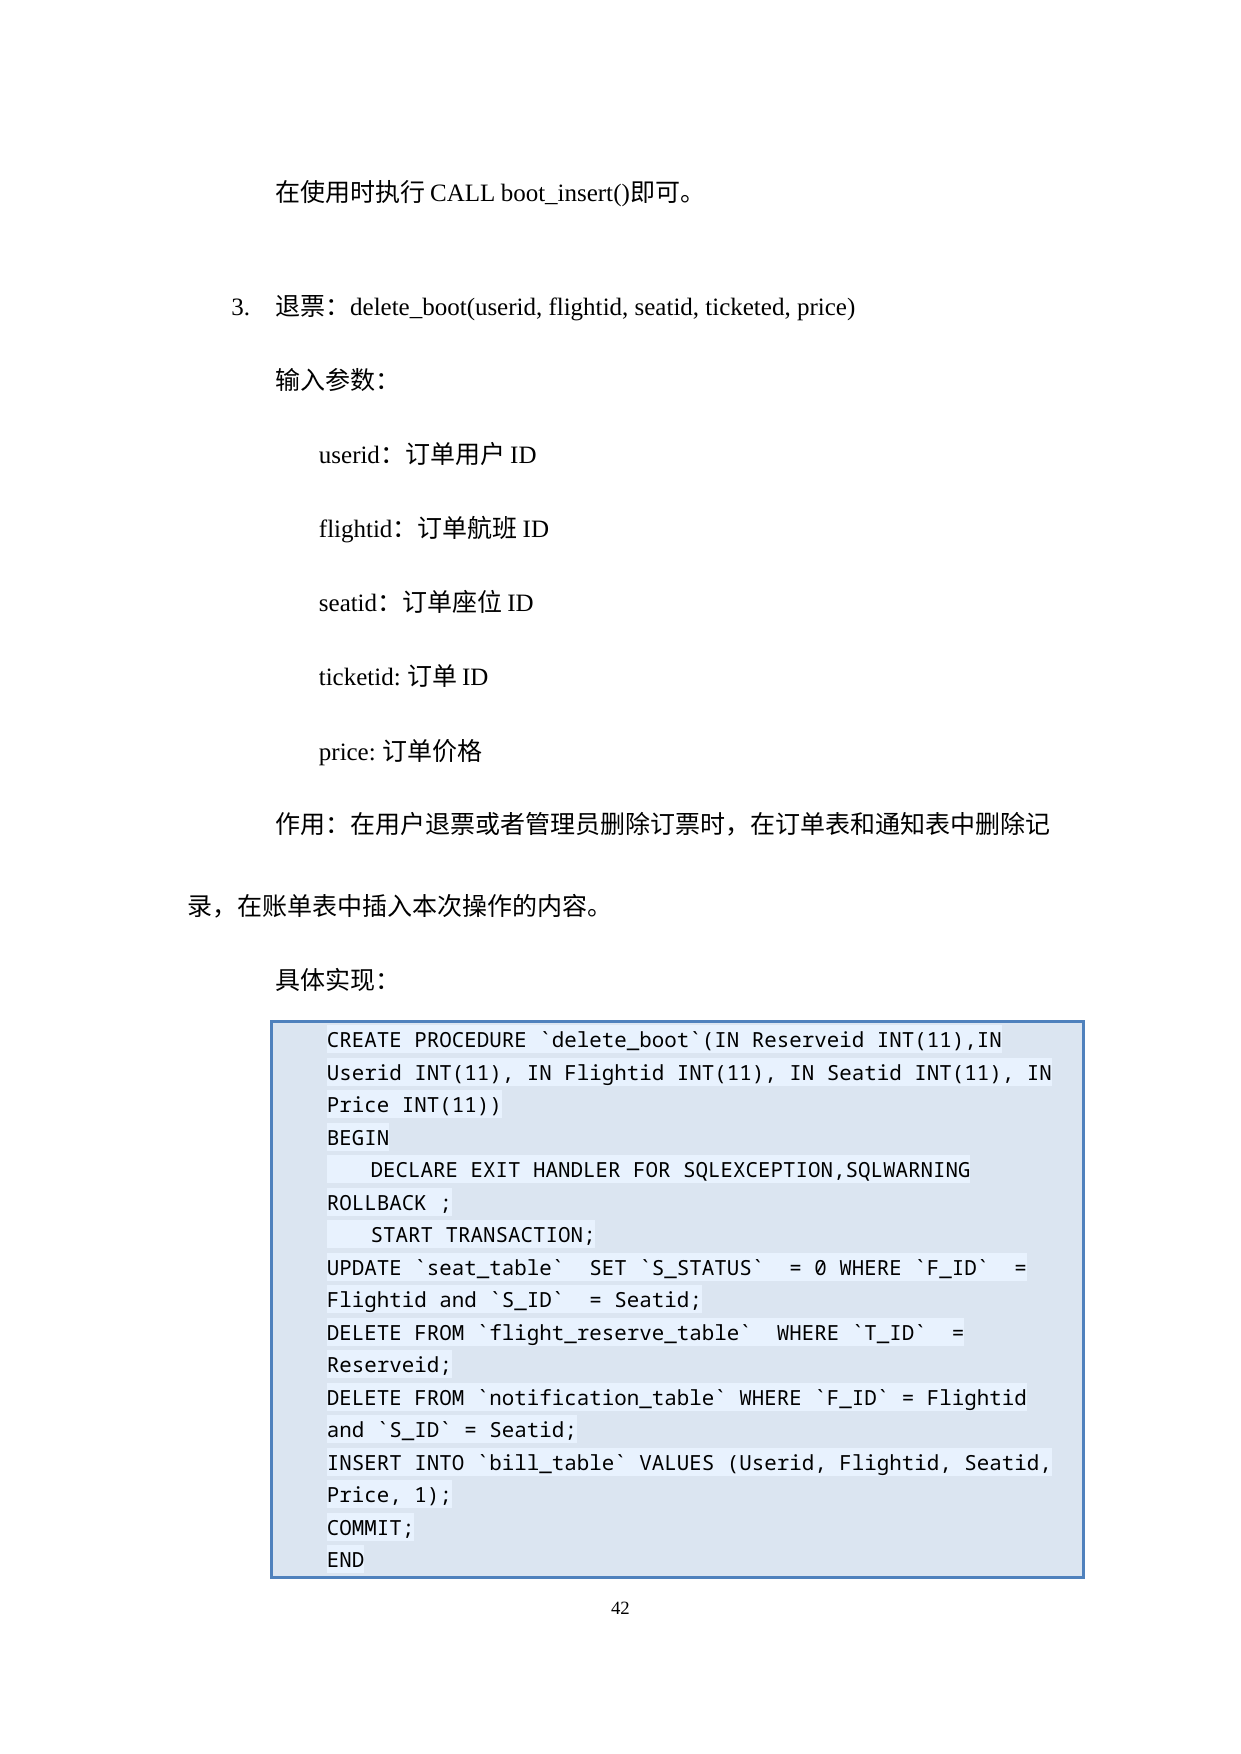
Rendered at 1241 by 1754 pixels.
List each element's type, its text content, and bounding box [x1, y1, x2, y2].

list seatid：订单座位ID [275, 568, 1053, 633]
list 退票：delete_boot(userid, flightid, seatid, ticketed, price) [231, 272, 1053, 337]
list 输入参数： [275, 346, 1053, 411]
text 作用：在用户退票或者管理员删除订票时，在订单表和通知表中删除记录，在账单表中插入本次操作的内容。 [187, 791, 1053, 937]
table_header CREATE PROCEDURE `delete_boot`(IN Reserveid INT(11),IN Userid INT(11), IN Flightid INT(11), IN Seatid INT(11), IN Price INT(11)) BEGIN DECLARE EXIT HANDLER FOR SQLEXCEPTION,SQLWARNING ROLLBACK ; START TRANSACTION; UPDATE `seat_table` SET `S_STATUS` = 0 WHERE `F_ID` = Flightid and `S_ID` = Seatid; DELETE FROM `flight_reserve_table` WHERE `T_ID` = Reserveid; DELETE FROM `notification_table` WHERE `F_ID` = Flightid and `S_ID` = Seatid; INSERT INTO `bill_table` VALUES (Userid, Flightid, Seatid, Price, 1); COMMIT; END [273, 1023, 1082, 1576]
list 在使用时执行CALL boot_insert()即可。 [275, 158, 1053, 223]
list price: 订单价格 [275, 717, 1053, 782]
list flightid：订单航班ID [275, 494, 1053, 559]
list ticketid: 订单ID [275, 642, 1053, 707]
text 具体实现： [187, 946, 1053, 1011]
list userid：订单用户ID [275, 420, 1053, 485]
